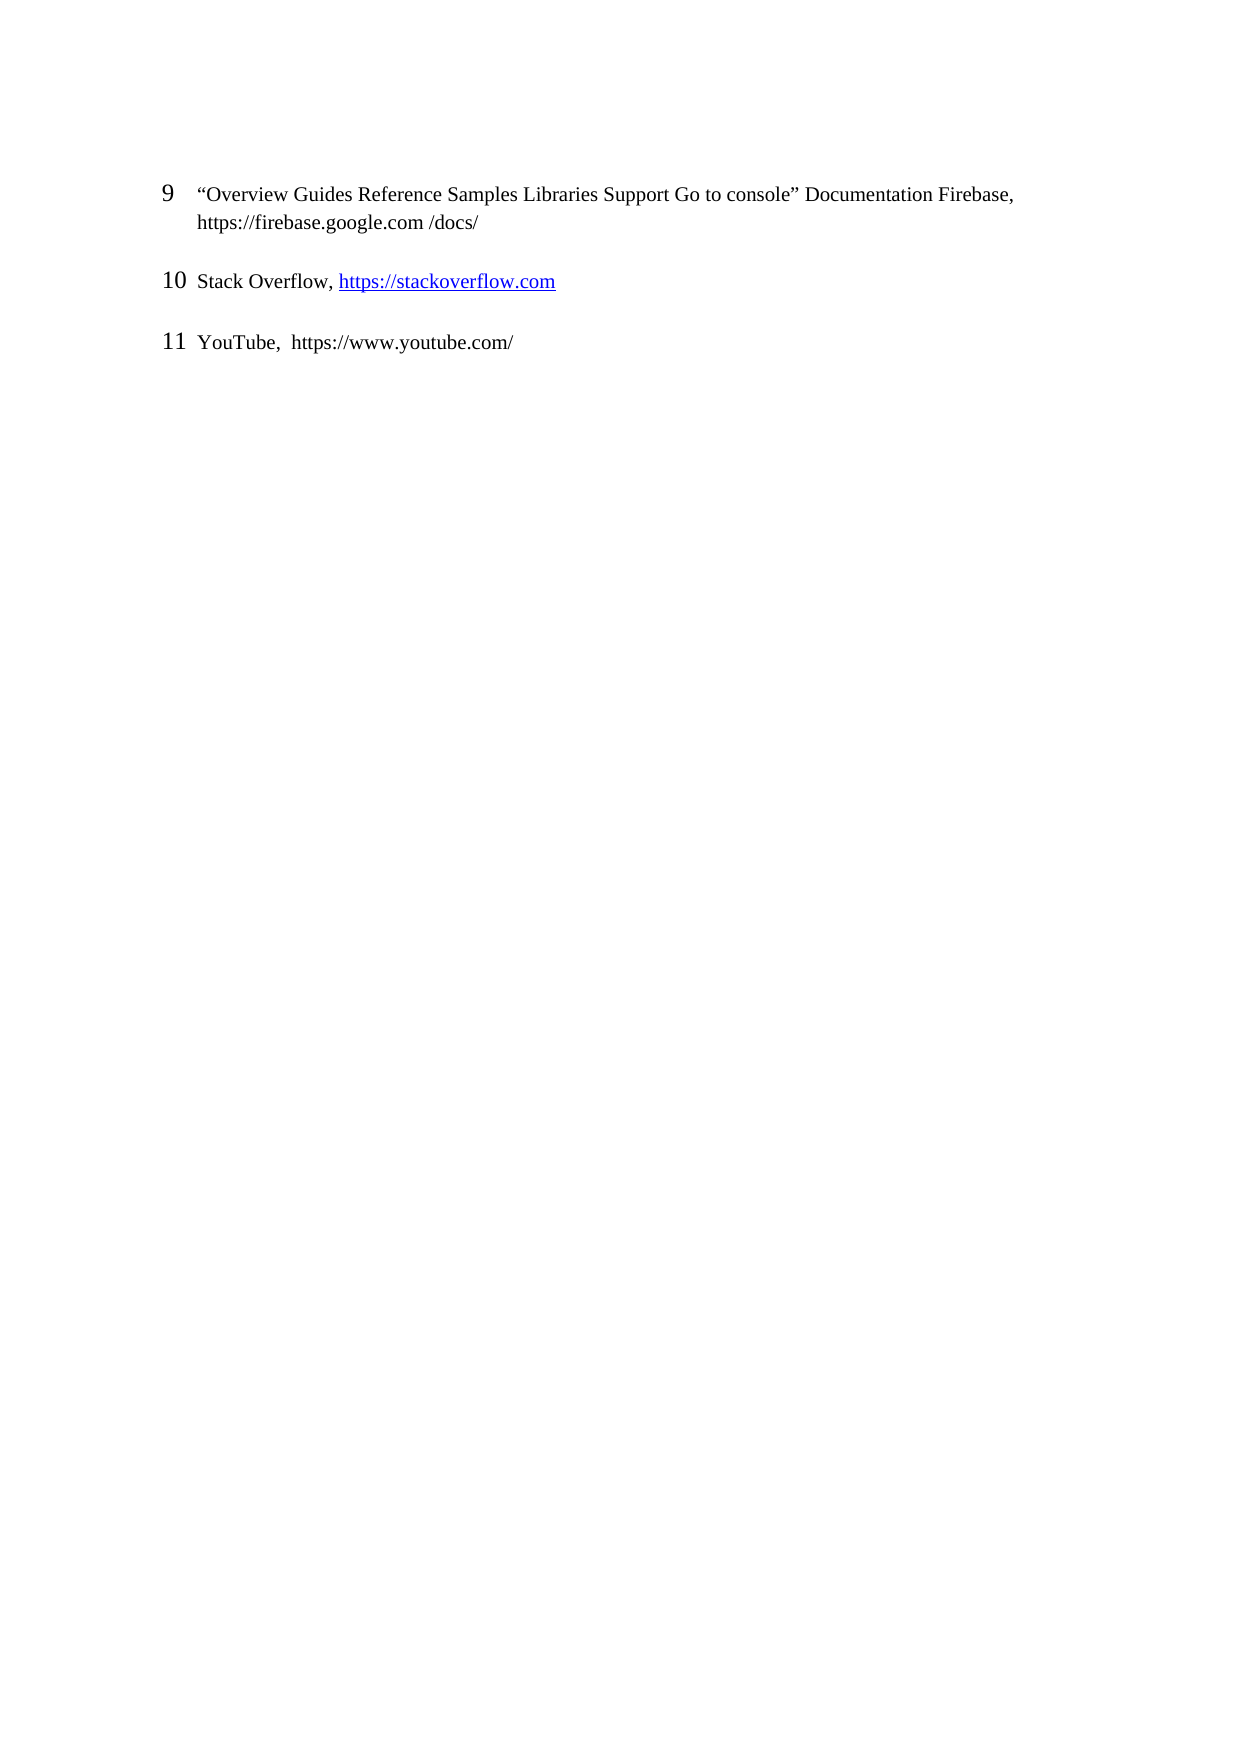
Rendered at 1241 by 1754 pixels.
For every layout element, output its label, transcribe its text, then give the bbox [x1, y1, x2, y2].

list Stack Overflow, https://stackoverflow.com [162, 265, 1090, 294]
list “Overview Guides Reference Samples Libraries Support Go to console” Documentation Firebase, https://firebase.google.com /docs/ [162, 178, 1090, 234]
list YouTube, https://www.youtube.com/ [162, 326, 1090, 354]
